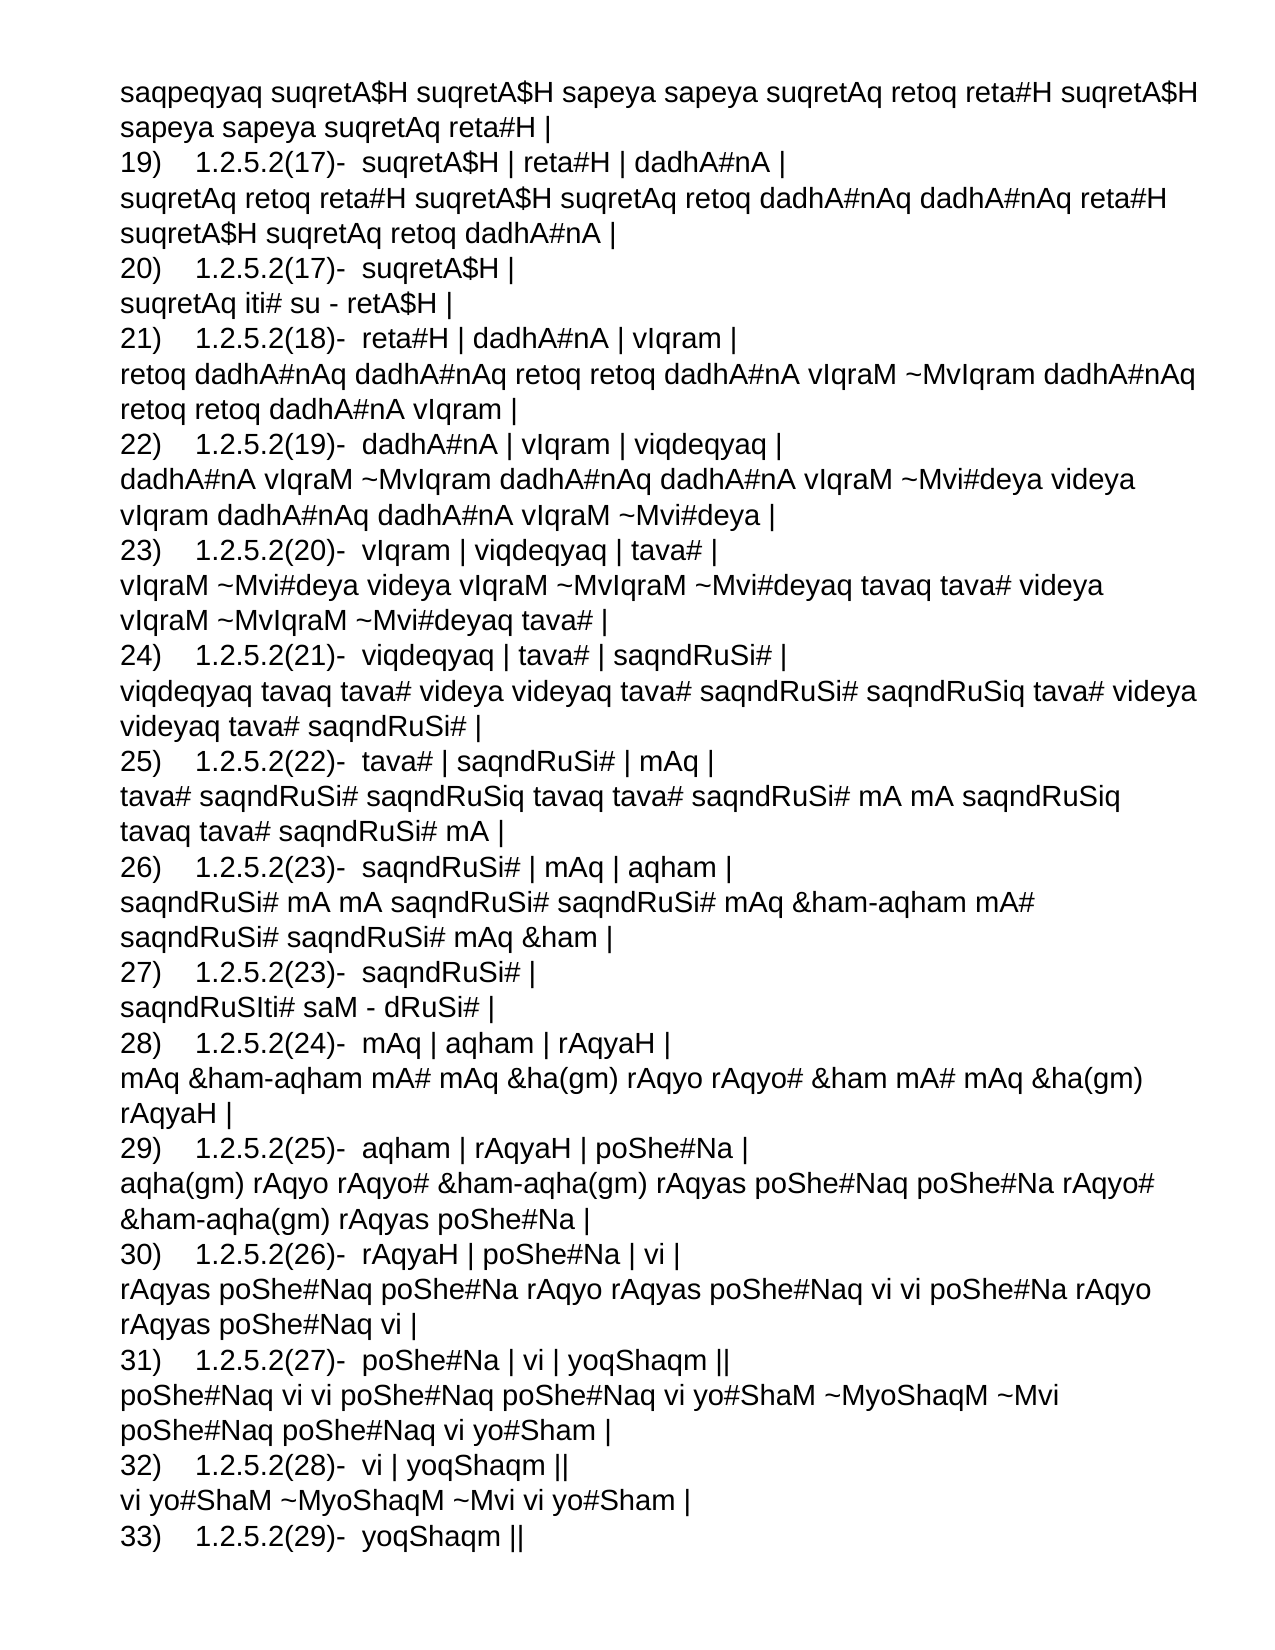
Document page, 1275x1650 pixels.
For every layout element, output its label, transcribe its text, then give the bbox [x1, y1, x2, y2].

text 32) 1.2.5.2(28)- vi | yoqShaqm || [120, 1448, 1200, 1482]
text saqndRuSi# mA mA saqndRuSi# saqndRuSi# mAq &ham-aqham mA# saqndRuSi# saqndRuSi# mAq &ham | [120, 885, 1200, 953]
text 21) 1.2.5.2(18)- reta#H | dadhA#nA | vIqram | [120, 321, 1200, 355]
text saqndRuSIti# saM - dRuSi# | [120, 990, 1200, 1024]
text 22) 1.2.5.2(19)- dadhA#nA | vIqram | viqdeqyaq | [120, 427, 1200, 461]
text rAqyas poShe#Naq poShe#Na rAqyo rAqyas poShe#Naq vi vi poShe#Na rAqyo rAqyas poShe#Naq vi | [120, 1272, 1200, 1341]
text suqretAq retoq reta#H suqretA$H suqretAq retoq dadhA#nAq dadhA#nAq reta#H suqretA$H suqretAq retoq dadhA#nA | [120, 181, 1200, 249]
text 31) 1.2.5.2(27)- poShe#Na | vi | yoqShaqm || [120, 1342, 1200, 1376]
text 28) 1.2.5.2(24)- mAq | aqham | rAqyaH | [120, 1026, 1200, 1059]
text suqretAq iti# su - retA$H | [120, 286, 1200, 320]
text 27) 1.2.5.2(23)- saqndRuSi# | [120, 955, 1200, 989]
text mAq &ham-aqham mA# mAq &ha(gm) rAqyo rAqyo# &ham mA# mAq &ha(gm) rAqyaH | [120, 1061, 1200, 1129]
text vIqraM ~Mvi#deya videya vIqraM ~MvIqraM ~Mvi#deyaq tavaq tava# videya vIqraM ~MvIqraM ~Mvi#deyaq tava# | [120, 568, 1200, 637]
text retoq dadhA#nAq dadhA#nAq retoq retoq dadhA#nA vIqraM ~MvIqram dadhA#nAq retoq retoq dadhA#nA vIqram | [120, 357, 1200, 425]
text 20) 1.2.5.2(17)- suqretA$H | [120, 251, 1200, 284]
text poShe#Naq vi vi poShe#Naq poShe#Naq vi yo#ShaM ~MyoShaqM ~Mvi poShe#Naq poShe#Naq vi yo#Sham | [120, 1378, 1200, 1446]
text 29) 1.2.5.2(25)- aqham | rAqyaH | poShe#Na | [120, 1131, 1200, 1165]
text aqha(gm) rAqyo rAqyo# &ham-aqha(gm) rAqyas poShe#Naq poShe#Na rAqyo# &ham-aqha(gm) rAqyas poShe#Na | [120, 1166, 1200, 1235]
text vi yo#ShaM ~MyoShaqM ~Mvi vi yo#Sham | [120, 1483, 1200, 1517]
text dadhA#nA vIqraM ~MvIqram dadhA#nAq dadhA#nA vIqraM ~Mvi#deya videya vIqram dadhA#nAq dadhA#nA vIqraM ~Mvi#deya | [120, 462, 1200, 531]
text viqdeqyaq tavaq tava# videya videyaq tava# saqndRuSi# saqndRuSiq tava# videya videyaq tava# saqndRuSi# | [120, 673, 1200, 742]
text 33) 1.2.5.2(29)- yoqShaqm || [120, 1518, 1200, 1552]
text 30) 1.2.5.2(26)- rAqyaH | poShe#Na | vi | [120, 1237, 1200, 1270]
text 25) 1.2.5.2(22)- tava# | saqndRuSi# | mAq | [120, 744, 1200, 777]
text 19) 1.2.5.2(17)- suqretA$H | reta#H | dadhA#nA | [120, 145, 1200, 179]
text tava# saqndRuSi# saqndRuSiq tavaq tava# saqndRuSi# mA mA saqndRuSiq tavaq tava# saqndRuSi# mA | [120, 779, 1200, 848]
text 24) 1.2.5.2(21)- viqdeqyaq | tava# | saqndRuSi# | [120, 638, 1200, 672]
text saqpeqyaq suqretA$H suqretA$H sapeya sapeya suqretAq retoq reta#H suqretA$H sapeya sapeya suqretAq reta#H | [120, 75, 1200, 144]
text 26) 1.2.5.2(23)- saqndRuSi# | mAq | aqham | [120, 849, 1200, 883]
text 23) 1.2.5.2(20)- vIqram | viqdeqyaq | tava# | [120, 533, 1200, 566]
